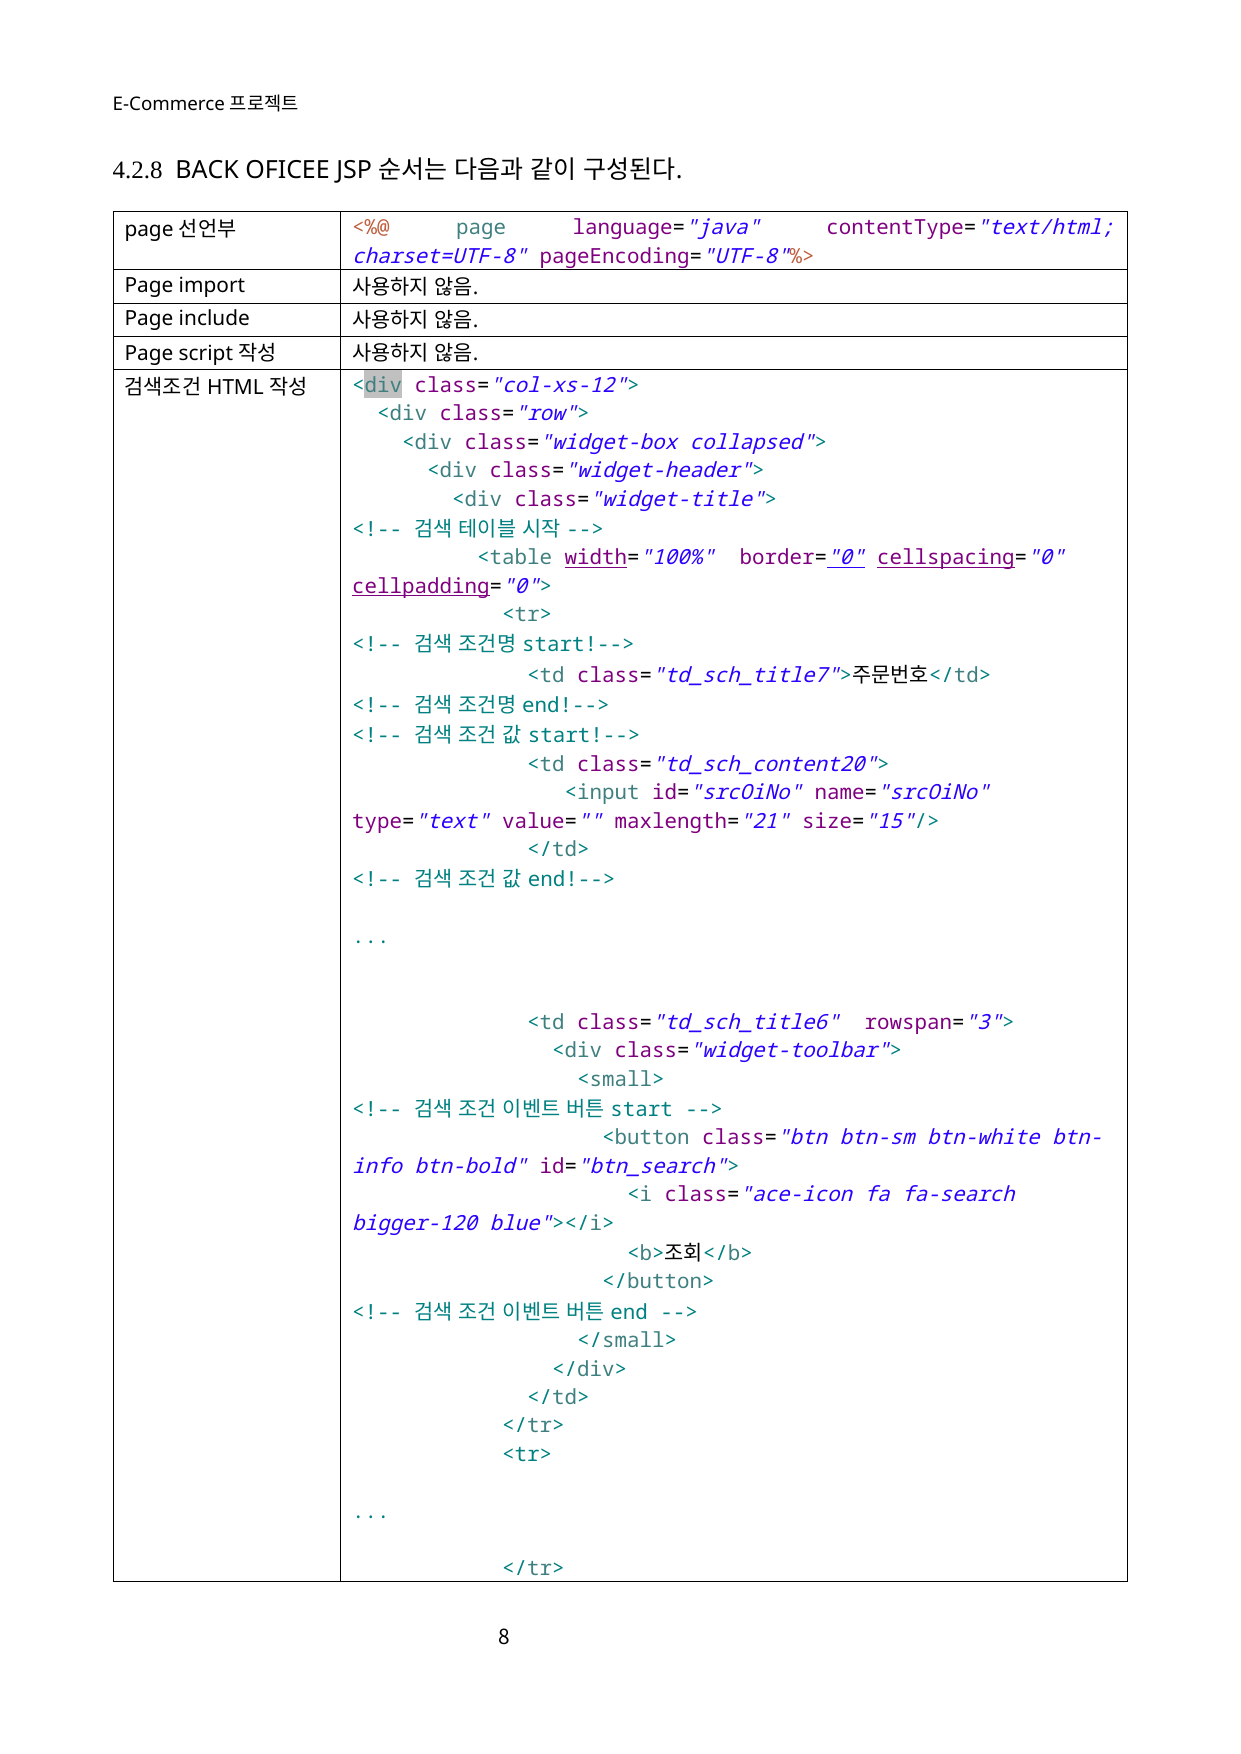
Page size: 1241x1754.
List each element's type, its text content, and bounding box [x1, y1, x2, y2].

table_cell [341, 370, 1127, 1581]
table_cell Page import [114, 270, 340, 302]
table_header <%@ page language="java" contentType="text/html; charset=UTF-8" pageEncoding="UTF-8"%> [341, 212, 1127, 269]
table_cell 검색조건 HTML 작성 [114, 370, 340, 1581]
table_cell 사용하지 않음. [341, 337, 1127, 369]
table_cell 사용하지 않음. [341, 270, 1127, 302]
table_cell 사용하지 않음. [341, 304, 1127, 336]
table_header page 선언부 [114, 212, 340, 269]
table_cell Page script 작성 [114, 337, 340, 369]
subtitle BACK OFICEE JSP 순서는 다음과 같이 구성된다. [112, 150, 1128, 186]
table_cell Page include [114, 304, 340, 336]
